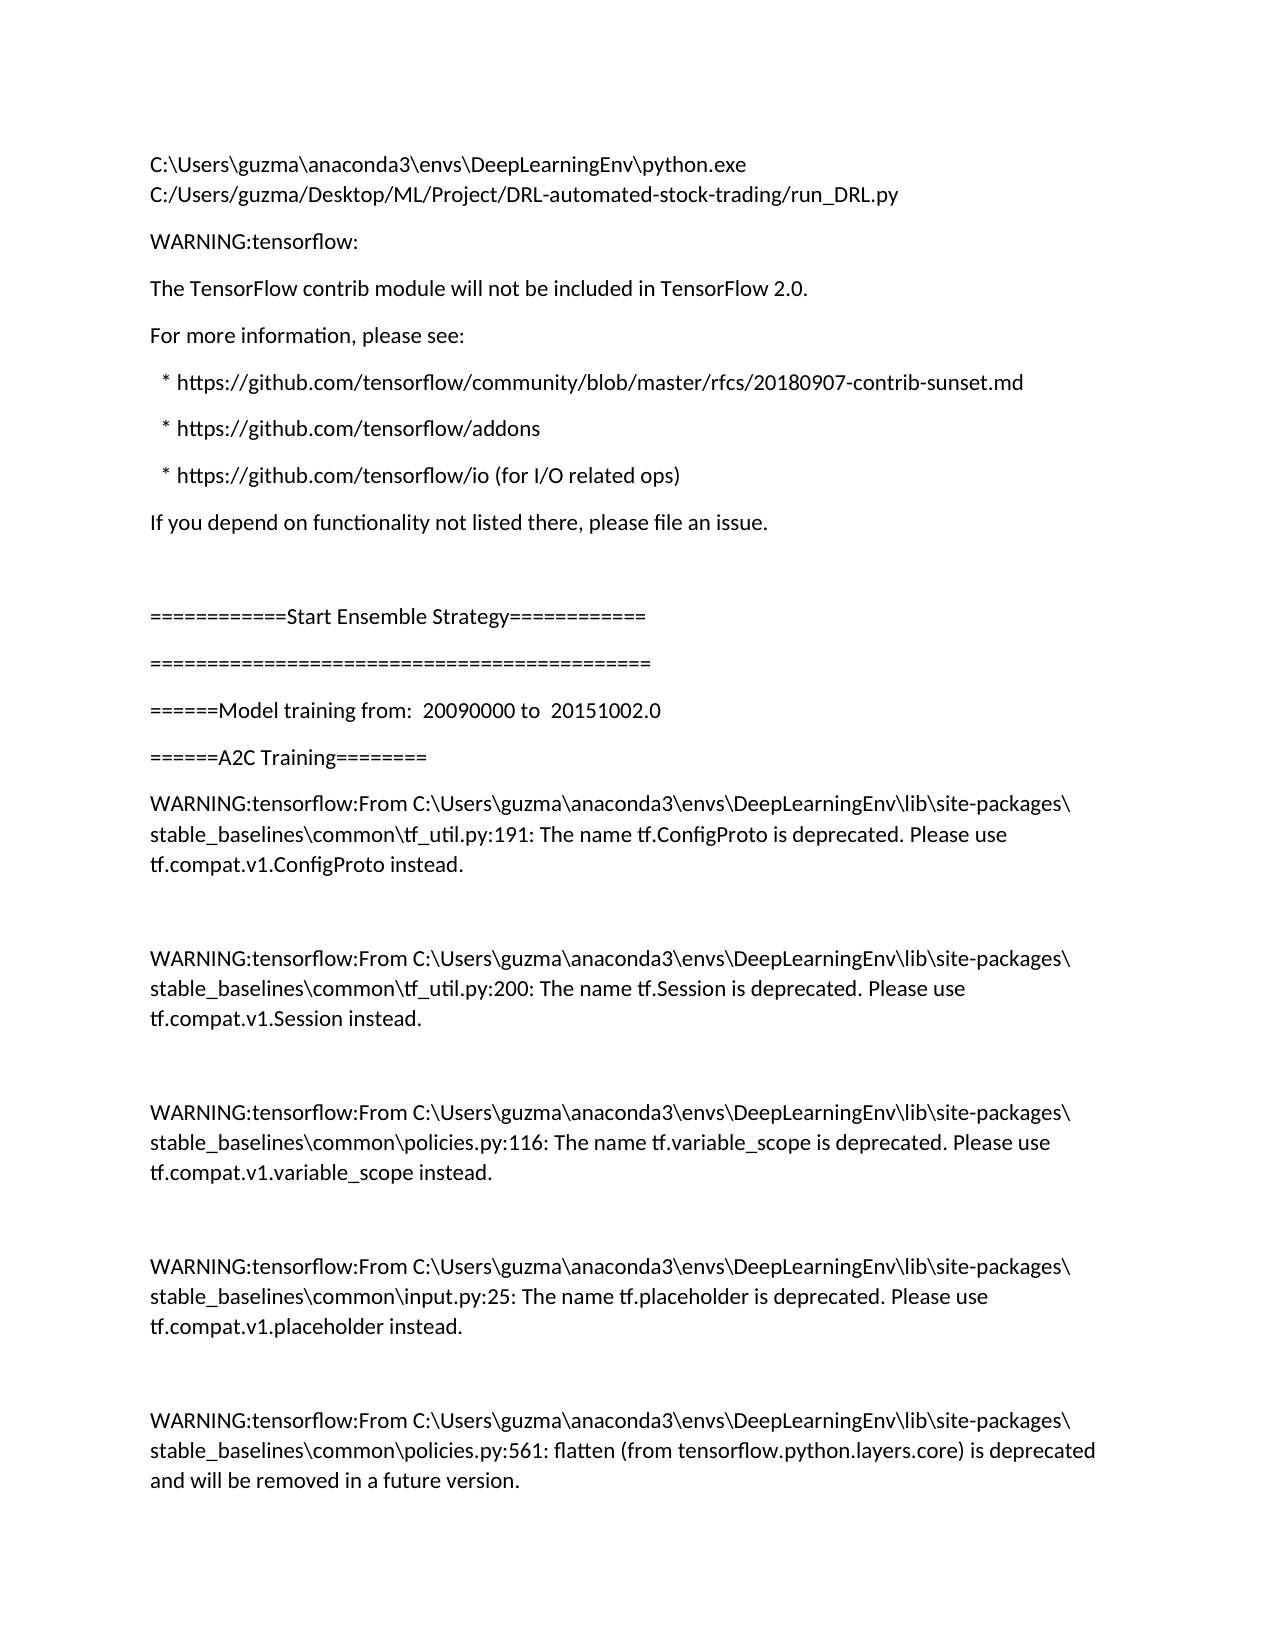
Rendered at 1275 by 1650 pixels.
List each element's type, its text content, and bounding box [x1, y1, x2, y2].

text ======A2C Training======== [150, 743, 1125, 771]
text ============Start Ensemble Strategy============ [150, 602, 1125, 630]
text C:\Users\guzma\anaconda3\envs\DeepLearningEnv\python.exe C:/Users/guzma/Desktop/ML/Project/DRL-automated-stock-trading/run_DRL.py [150, 150, 1125, 208]
text For more information, please see: [150, 321, 1125, 349]
text * https://github.com/tensorflow/io (for I/O related ops) [150, 461, 1125, 489]
text * https://github.com/tensorflow/community/blob/master/rfcs/20180907-contrib-sunset.md [150, 368, 1125, 396]
text WARNING:tensorflow:From C:\Users\guzma\anaconda3\envs\DeepLearningEnv\lib\site-packages\stable_baselines\common\policies.py:116: The name tf.variable_scope is deprecated. Please use tf.compat.v1.variable_scope instead. [150, 1098, 1125, 1186]
text The TensorFlow contrib module will not be included in TensorFlow 2.0. [150, 274, 1125, 302]
text If you depend on functionality not listed there, please file an issue. [150, 508, 1125, 536]
text WARNING:tensorflow:From C:\Users\guzma\anaconda3\envs\DeepLearningEnv\lib\site-packages\stable_baselines\common\tf_util.py:200: The name tf.Session is deprecated. Please use tf.compat.v1.Session instead. [150, 944, 1125, 1032]
text WARNING:tensorflow: [150, 227, 1125, 255]
text ============================================ [150, 649, 1125, 677]
text WARNING:tensorflow:From C:\Users\guzma\anaconda3\envs\DeepLearningEnv\lib\site-packages\stable_baselines\common\policies.py:561: flatten (from tensorflow.python.layers.core) is deprecated and will be removed in a future version. [150, 1406, 1125, 1495]
text * https://github.com/tensorflow/addons [150, 414, 1125, 443]
text WARNING:tensorflow:From C:\Users\guzma\anaconda3\envs\DeepLearningEnv\lib\site-packages\stable_baselines\common\tf_util.py:191: The name tf.ConfigProto is deprecated. Please use tf.compat.v1.ConfigProto instead. [150, 789, 1125, 878]
text WARNING:tensorflow:From C:\Users\guzma\anaconda3\envs\DeepLearningEnv\lib\site-packages\stable_baselines\common\input.py:25: The name tf.placeholder is deprecated. Please use tf.compat.v1.placeholder instead. [150, 1252, 1125, 1341]
text ======Model training from: 20090000 to 20151002.0 [150, 696, 1125, 724]
